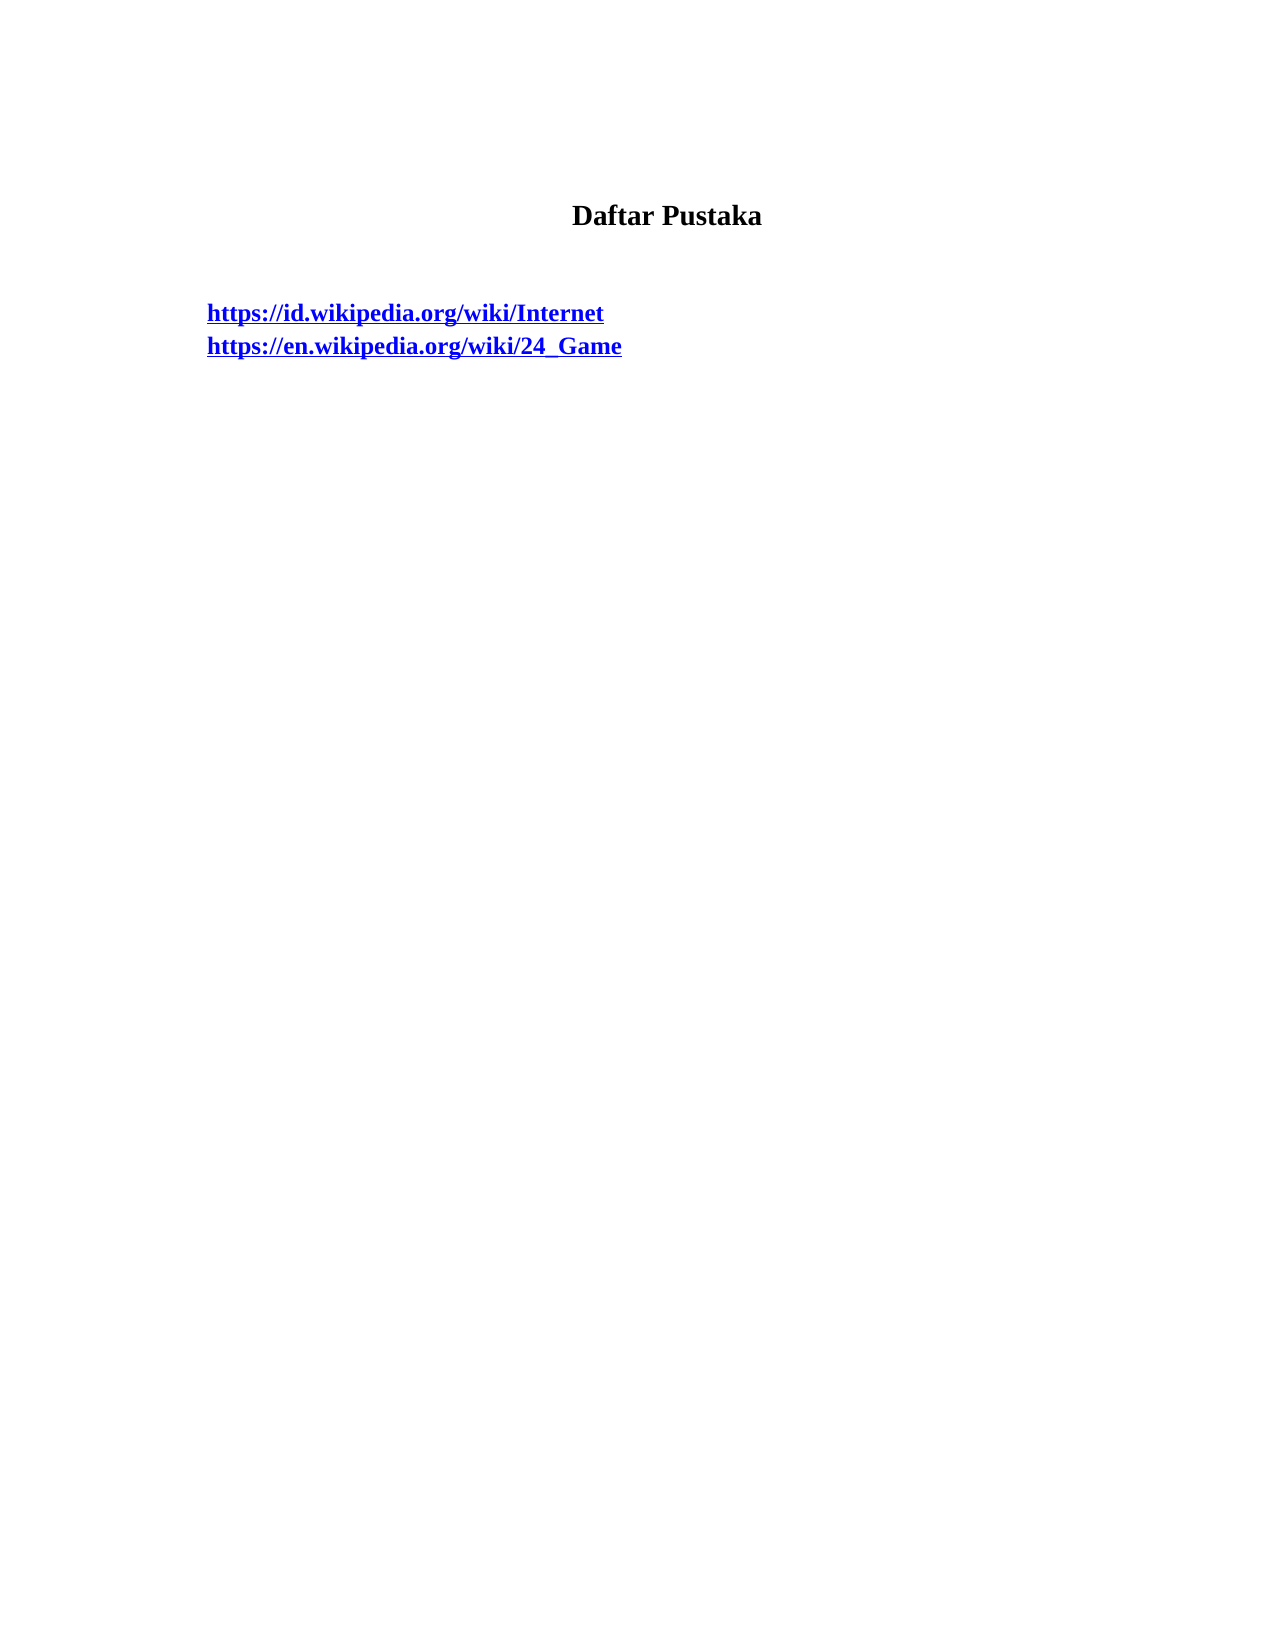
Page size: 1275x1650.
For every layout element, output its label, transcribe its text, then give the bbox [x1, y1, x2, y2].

text https://id.wikipedia.org/wiki/Internet [207, 298, 1127, 327]
subtitle Daftar Pustaka [207, 198, 1127, 231]
text https://en.wikipedia.org/wiki/24_Game [207, 331, 1127, 360]
